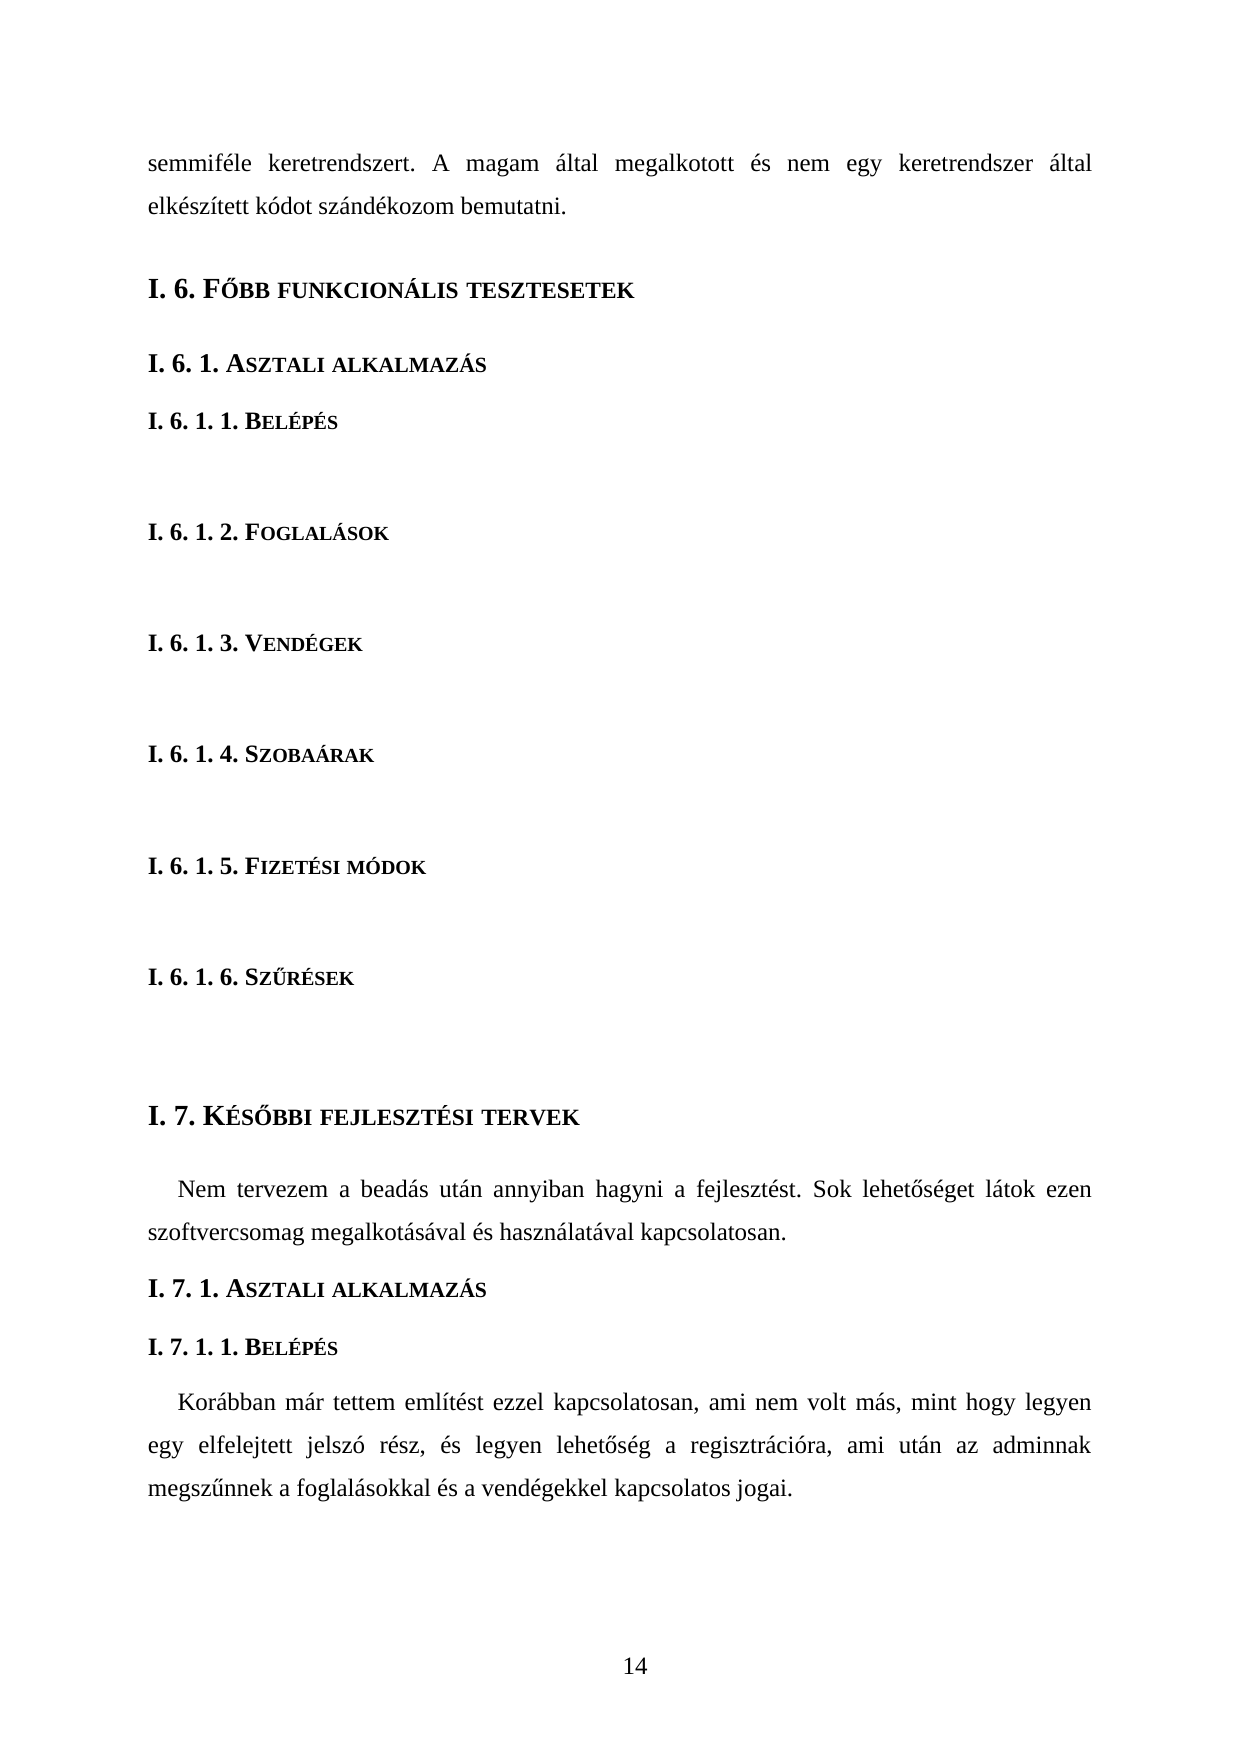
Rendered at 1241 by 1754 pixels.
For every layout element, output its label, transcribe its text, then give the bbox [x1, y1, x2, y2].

subtitle I. 7. Későbbi fejlesztési tervek [148, 1098, 1093, 1132]
text Nem tervezem a beadás után annyiban hagyni a fejlesztést. Sok lehetőséget látok ezen szoftvercsomag megalkotásával és használatával kapcsolatosan. [148, 1174, 1093, 1246]
text Korábban már tettem említést ezzel kapcsolatosan, ami nem volt más, mint hogy legyen egy elfelejtett jelszó rész, és legyen lehetőség a regisztrációra, ami után az adminnak megszűnnek a foglalásokkal és a vendégekkel kapcsolatos jogai. [148, 1387, 1093, 1502]
subtitle I. 6. 1. 4. Szobaárak [148, 739, 1093, 768]
subtitle I. 6. 1. Asztali alkalmazás [148, 347, 1093, 378]
subtitle I. 6. 1. 3. Vendégek [148, 628, 1093, 657]
subtitle I. 7. 1. 1. Belépés [148, 1332, 1093, 1360]
subtitle I. 6. 1. 6. Szűrések [148, 962, 1093, 991]
subtitle I. 6. 1. 5. Fizetési módok [148, 851, 1093, 879]
subtitle I. 6. 1. 2. Foglalások [148, 517, 1093, 546]
subtitle I. 6. 1. 1. Belépés [148, 406, 1093, 434]
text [148, 148, 1093, 219]
subtitle I. 7. 1. Asztali alkalmazás [148, 1272, 1093, 1303]
subtitle I. 6. Főbb funkcionális tesztesetek [148, 271, 1093, 305]
